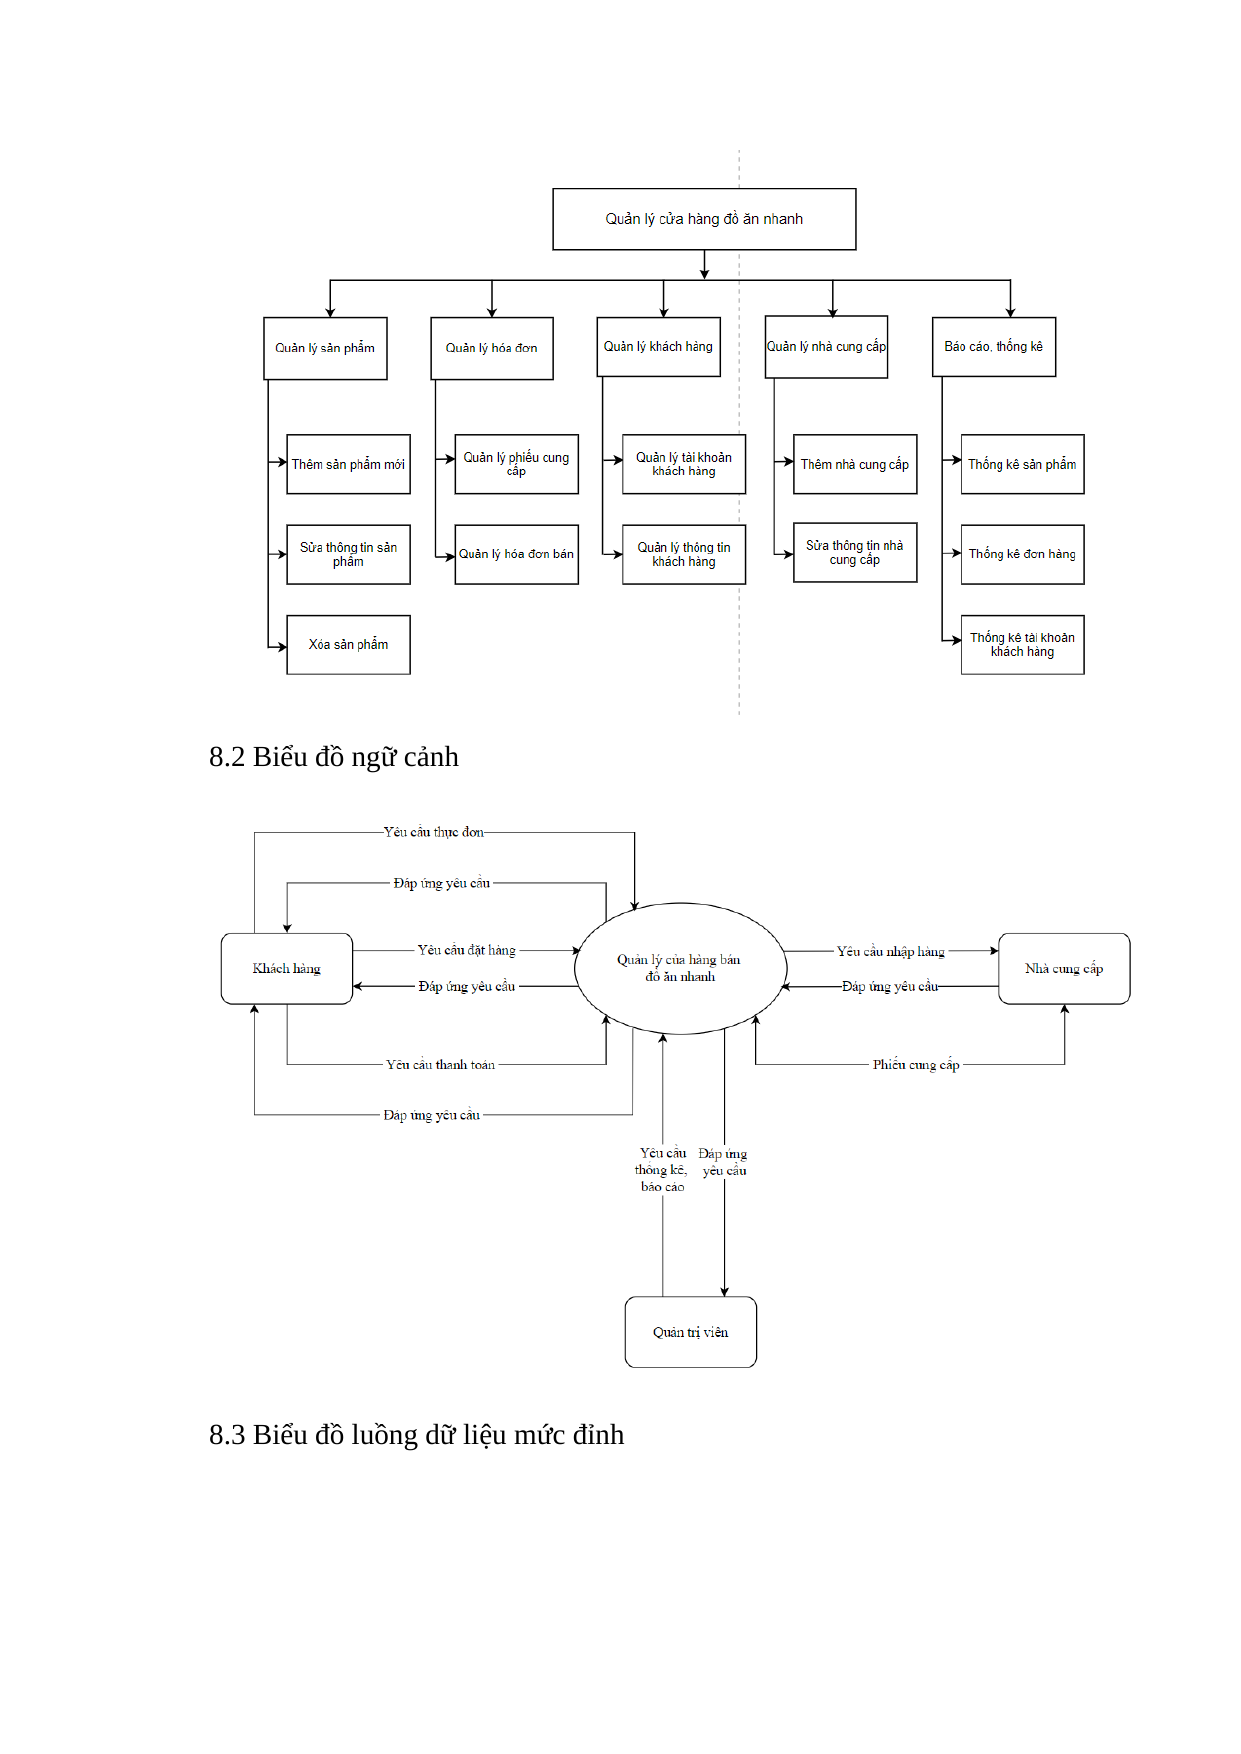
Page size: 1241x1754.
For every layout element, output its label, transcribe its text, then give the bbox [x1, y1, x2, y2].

text 8.2 Biểu đồ ngữ cảnh [150, 739, 1090, 773]
picture [208, 803, 1150, 1389]
text 8.3 Biểu đồ luồng dữ liệu mức đỉnh [150, 1417, 1090, 1451]
picture [208, 150, 1150, 715]
